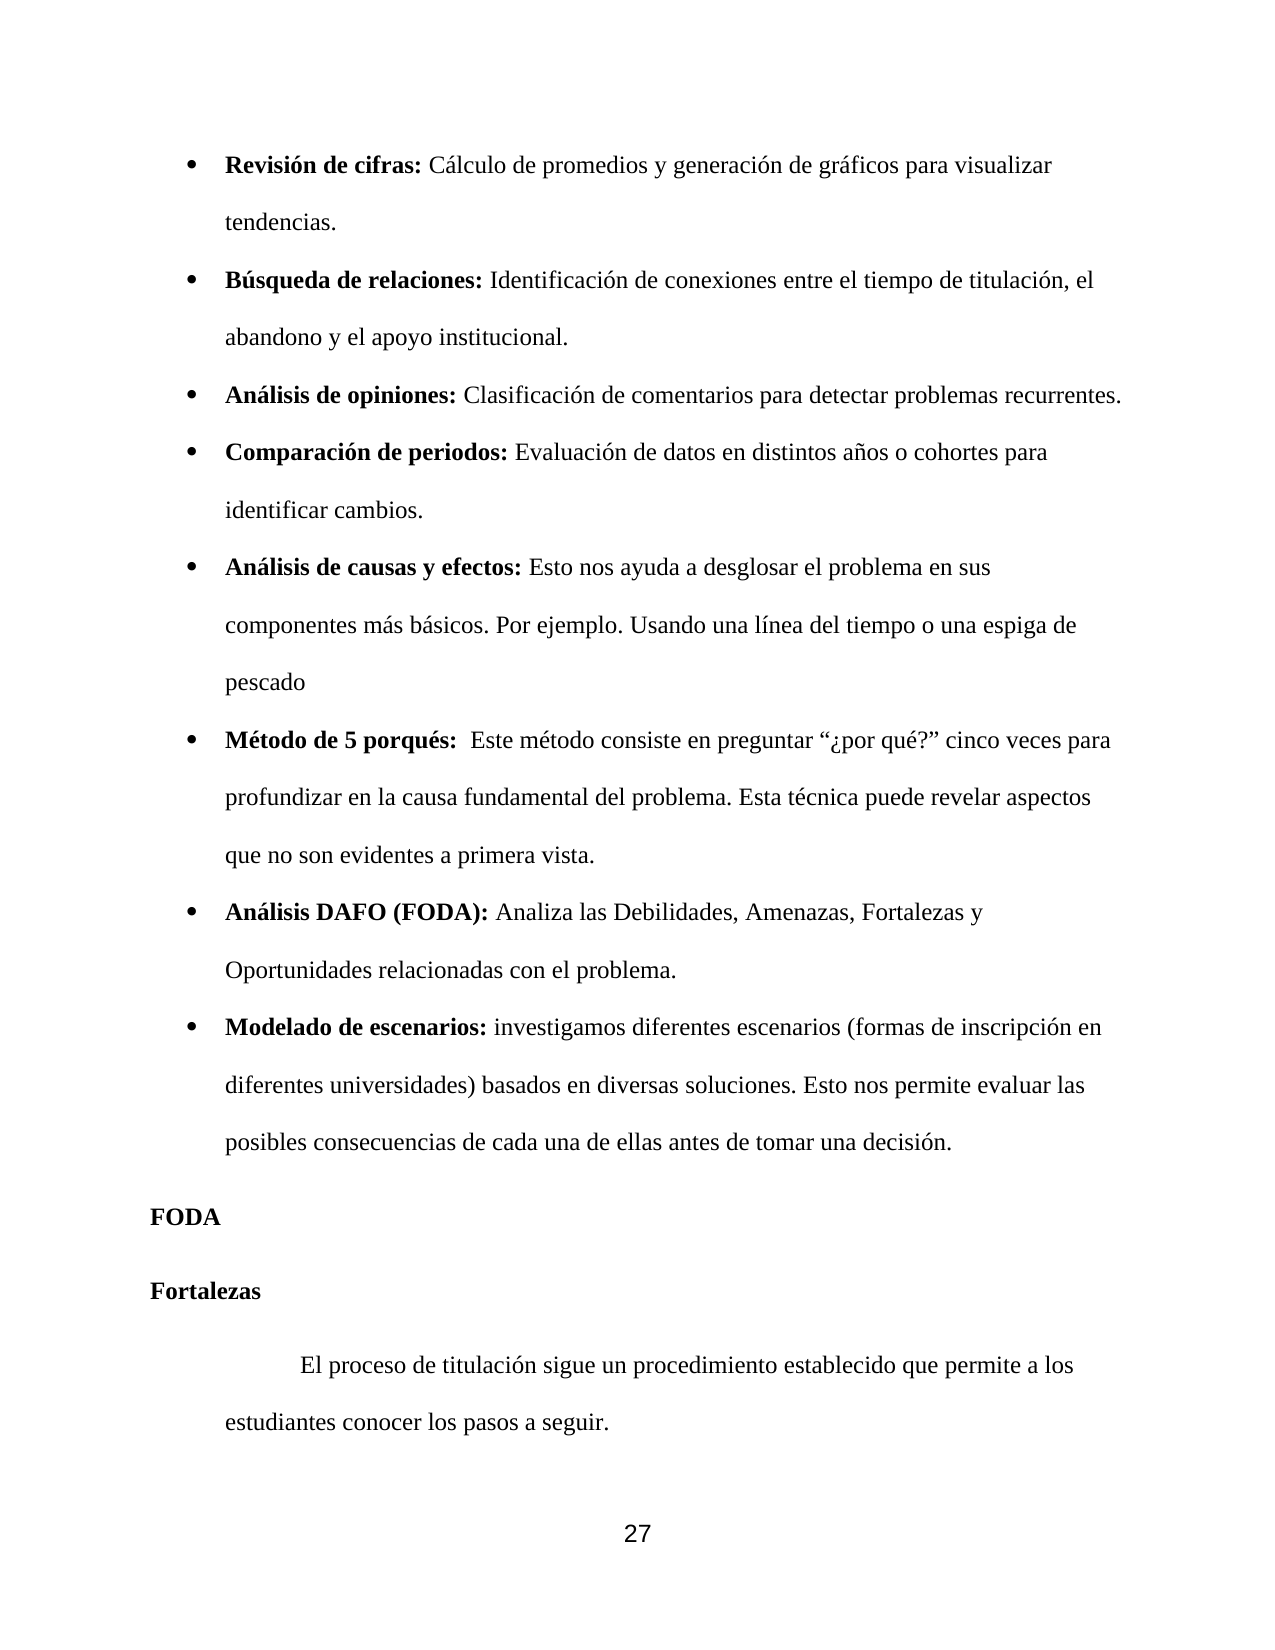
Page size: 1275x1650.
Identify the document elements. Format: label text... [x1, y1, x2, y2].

list Análisis DAFO (FODA): Analiza las Debilidades, Amenazas, Fortalezas y Oportunidades relacionadas con el problema. [187, 897, 1125, 984]
list Modelado de escenarios: investigamos diferentes escenarios (formas de inscripción en diferentes universidades) basados en diversas soluciones. Esto nos permite evaluar las posibles consecuencias de cada una de ellas antes de tomar una decisión. [187, 1012, 1125, 1156]
list Revisión de cifras: Cálculo de promedios y generación de gráficos para visualizar tendencias. [187, 150, 1125, 236]
list Búsqueda de relaciones: Identificación de conexiones entre el tiempo de titulación, el abandono y el apoyo institucional. [187, 265, 1125, 351]
text El proceso de titulación sigue un procedimiento establecido que permite a los estudiantes conocer los pasos a seguir. [225, 1350, 1125, 1436]
list Método de 5 porqués: Este método consiste en preguntar “¿por qué?” cinco veces para profundizar en la causa fundamental del problema. Esta técnica puede revelar aspectos que no son evidentes a primera vista. [187, 725, 1125, 869]
list Análisis de causas y efectos: Esto nos ayuda a desglosar el problema en sus componentes más básicos. Por ejemplo. Usando una línea del tiempo o una espiga de pescado [187, 552, 1125, 696]
text Fortalezas [150, 1276, 1125, 1304]
list Comparación de periodos: Evaluación de datos en distintos años o cohortes para identificar cambios. [187, 437, 1125, 524]
list Análisis de opiniones: Clasificación de comentarios para detectar problemas recurrentes. [187, 380, 1125, 409]
text FODA [150, 1202, 1125, 1230]
